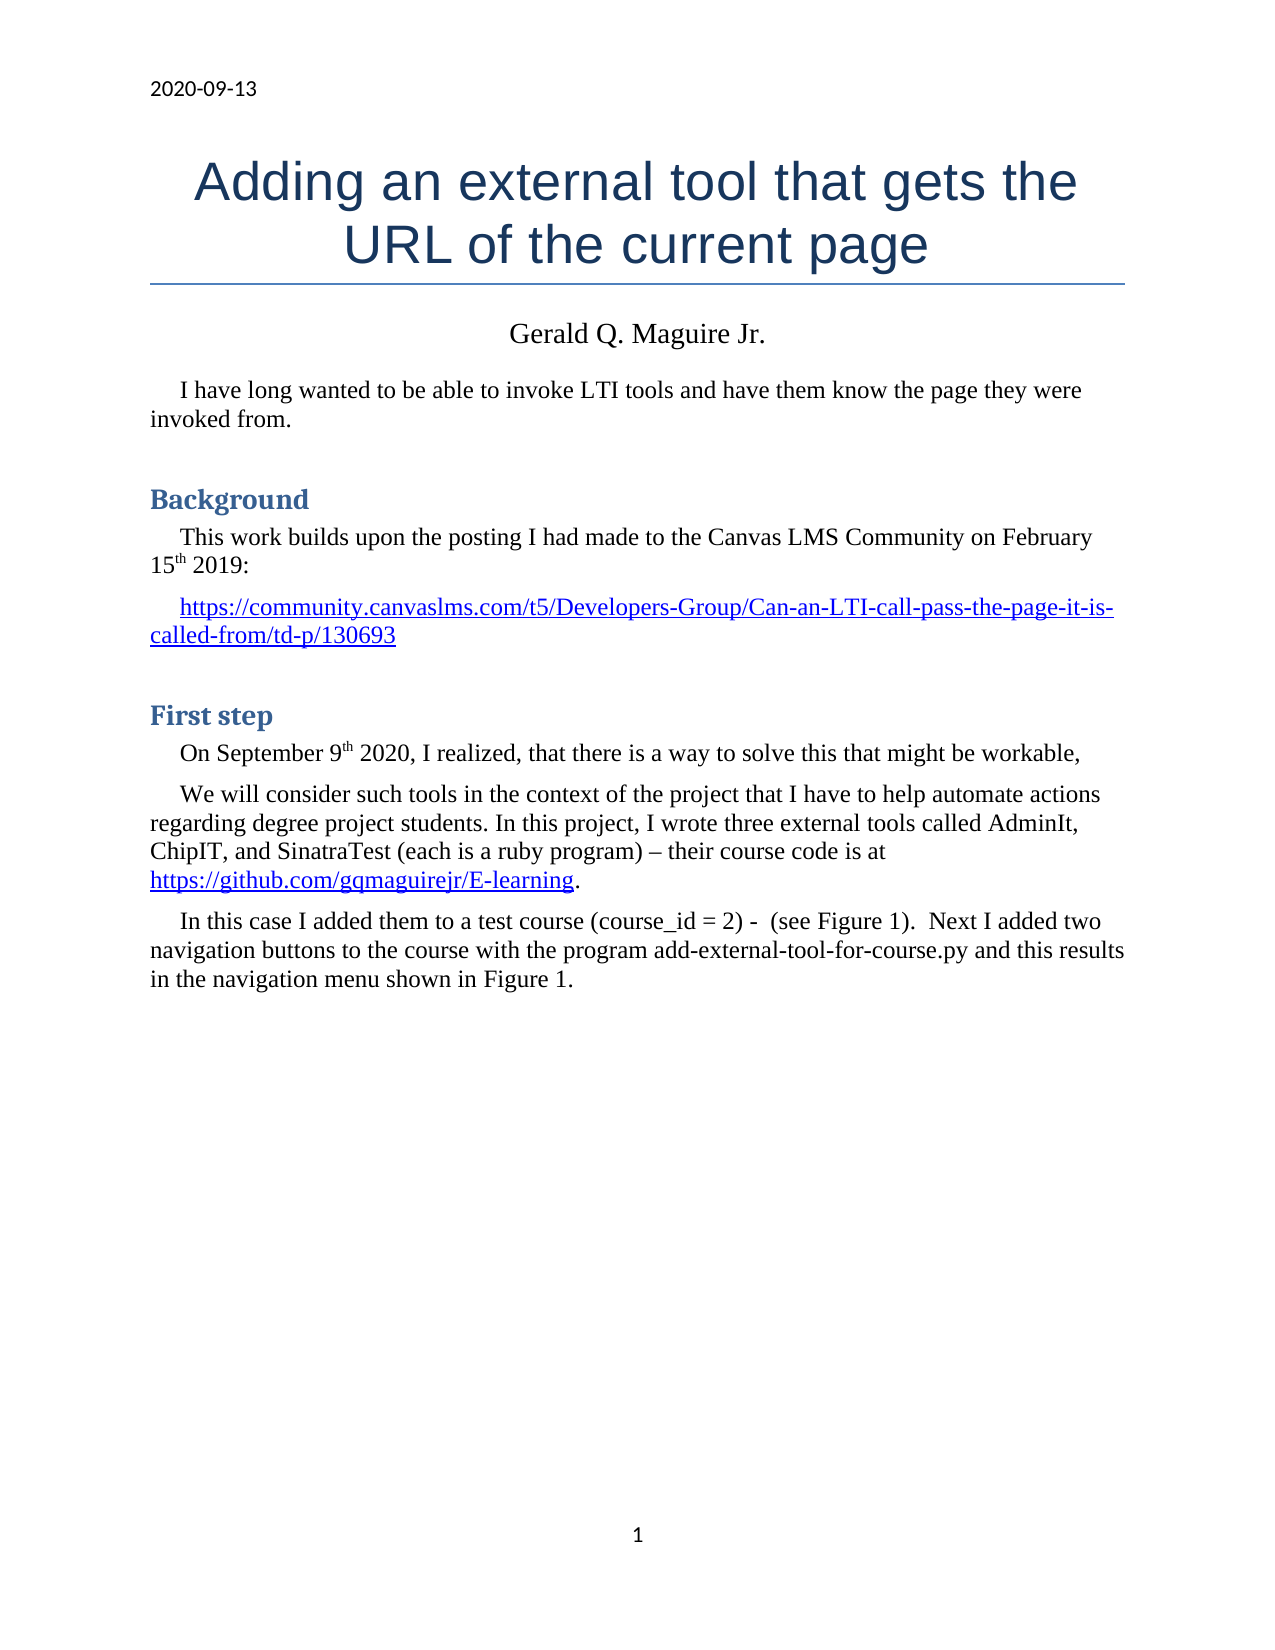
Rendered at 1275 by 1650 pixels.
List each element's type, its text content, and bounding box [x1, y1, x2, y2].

text I have long wanted to be able to invoke LTI tools and have them know the page they were invoked from. [150, 376, 1125, 433]
text In this case I added them to a test course (course_id = 2) - (see Figure 1). Next I added two navigation buttons to the course with the program add-external-tool-for-course.py and this results in the navigation menu shown in Figure 1. [150, 906, 1125, 993]
text On September 9th 2020, I realized, that there is a way to solve this that might be workable, [150, 738, 1125, 766]
text This work builds upon the posting I had made to the Canvas LMS Community on February 15th 2019: [150, 522, 1125, 579]
subtitle First step [150, 699, 1125, 733]
text Gerald Q. Maguire Jr. [150, 316, 1125, 350]
title Adding an external tool that gets the URL of the current page [150, 150, 1125, 283]
text https://community.canvaslms.com/t5/Developers-Group/Can-an-LTI-call-pass-the-page-it-is-called-from/td-p/130693 [150, 592, 1125, 649]
subtitle Background [150, 483, 1125, 517]
text We will consider such tools in the context of the project that I have to help automate actions regarding degree project students. In this project, I wrote three external tools called AdminIt, ChipIT, and SinatraTest (each is a ruby program) – their course code is at https://github.com/gqmaguirejr/E-learning. [150, 779, 1125, 894]
